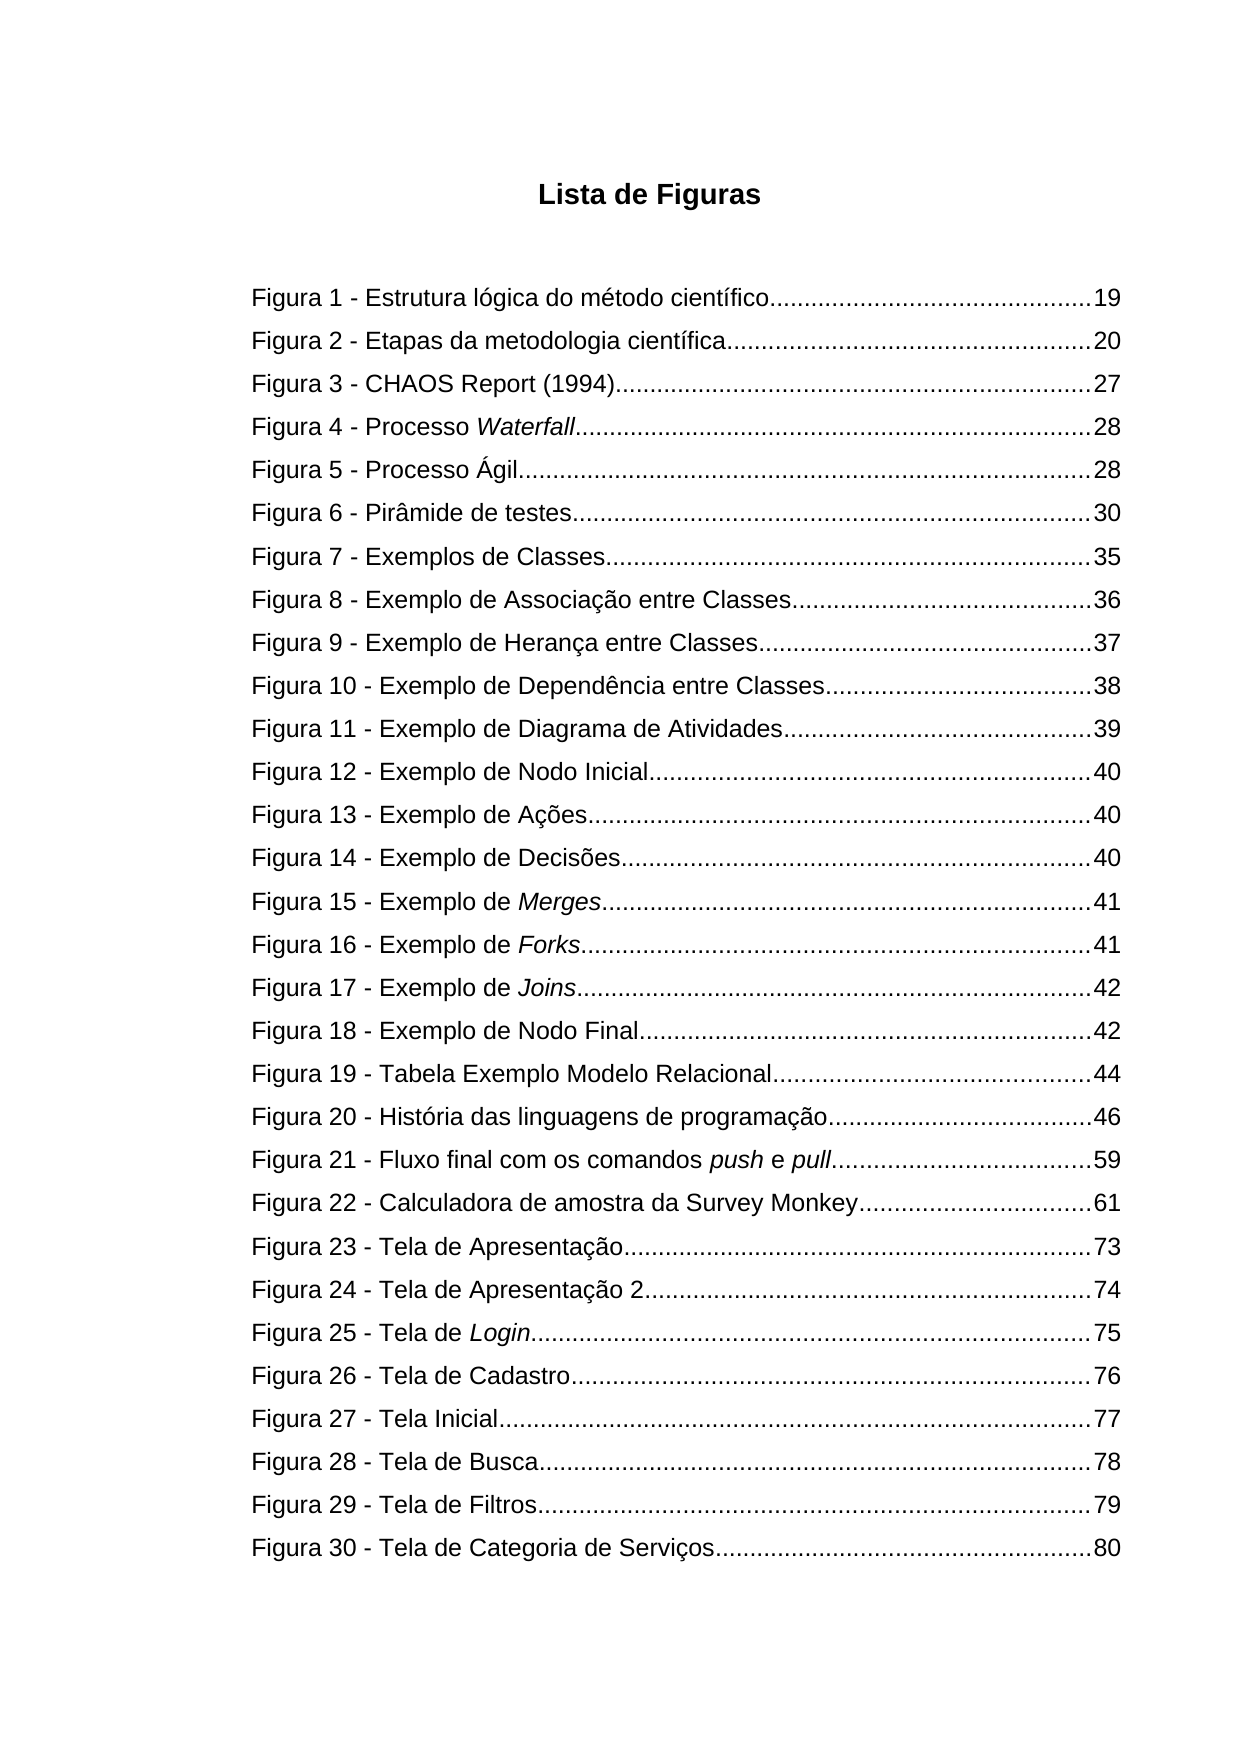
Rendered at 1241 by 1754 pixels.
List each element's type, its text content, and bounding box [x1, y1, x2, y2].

text Figura 5 - Processo Ágil 28 [177, 455, 1122, 484]
text Figura 12 - Exemplo de Nodo Inicial 40 [177, 757, 1122, 786]
text Figura 1 - Estrutura lógica do método científico 19 [177, 283, 1122, 312]
text Figura 23 - Tela de Apresentação 73 [177, 1232, 1122, 1260]
text Figura 16 - Exemplo de Forks 41 [177, 930, 1122, 958]
text Figura 15 - Exemplo de Merges 41 [177, 887, 1122, 915]
text Figura 26 - Tela de Cadastro 76 [177, 1361, 1122, 1390]
text Figura 6 - Pirâmide de testes 30 [177, 498, 1122, 527]
text Figura 19 - Tabela Exemplo Modelo Relacional 44 [177, 1059, 1122, 1088]
text Figura 24 - Tela de Apresentação 2 74 [177, 1275, 1122, 1303]
text Figura 4 - Processo Waterfall 28 [177, 412, 1122, 441]
text Figura 14 - Exemplo de Decisões 40 [177, 843, 1122, 872]
text Figura 28 - Tela de Busca 78 [177, 1447, 1122, 1476]
text Figura 7 - Exemplos de Classes 35 [177, 542, 1122, 570]
text Figura 10 - Exemplo de Dependência entre Classes 38 [177, 671, 1122, 700]
text Figura 13 - Exemplo de Ações 40 [177, 800, 1122, 829]
text Figura 29 - Tela de Filtros 79 [177, 1490, 1122, 1519]
text Figura 22 - Calculadora de amostra da Survey Monkey 61 [177, 1188, 1122, 1217]
text Figura 17 - Exemplo de Joins 42 [177, 973, 1122, 1002]
text Figura 11 - Exemplo de Diagrama de Atividades 39 [177, 714, 1122, 743]
text Figura 9 - Exemplo de Herança entre Classes 37 [177, 628, 1122, 657]
text Figura 27 - Tela Inicial 77 [177, 1404, 1122, 1433]
text Figura 20 - História das linguagens de programação 46 [177, 1102, 1122, 1131]
text Figura 25 - Tela de Login 75 [177, 1318, 1122, 1347]
text Figura 3 - CHAOS Report (1994) 27 [177, 369, 1122, 398]
text Figura 21 - Fluxo final com os comandos push e pull 59 [177, 1145, 1122, 1174]
text Figura 8 - Exemplo de Associação entre Classes 36 [177, 585, 1122, 613]
text Figura 30 - Tela de Categoria de Serviços 80 [177, 1533, 1122, 1562]
text Lista de Figuras [177, 177, 1122, 211]
text Figura 18 - Exemplo de Nodo Final 42 [177, 1016, 1122, 1045]
text Figura 2 - Etapas da metodologia científica 20 [177, 326, 1122, 355]
